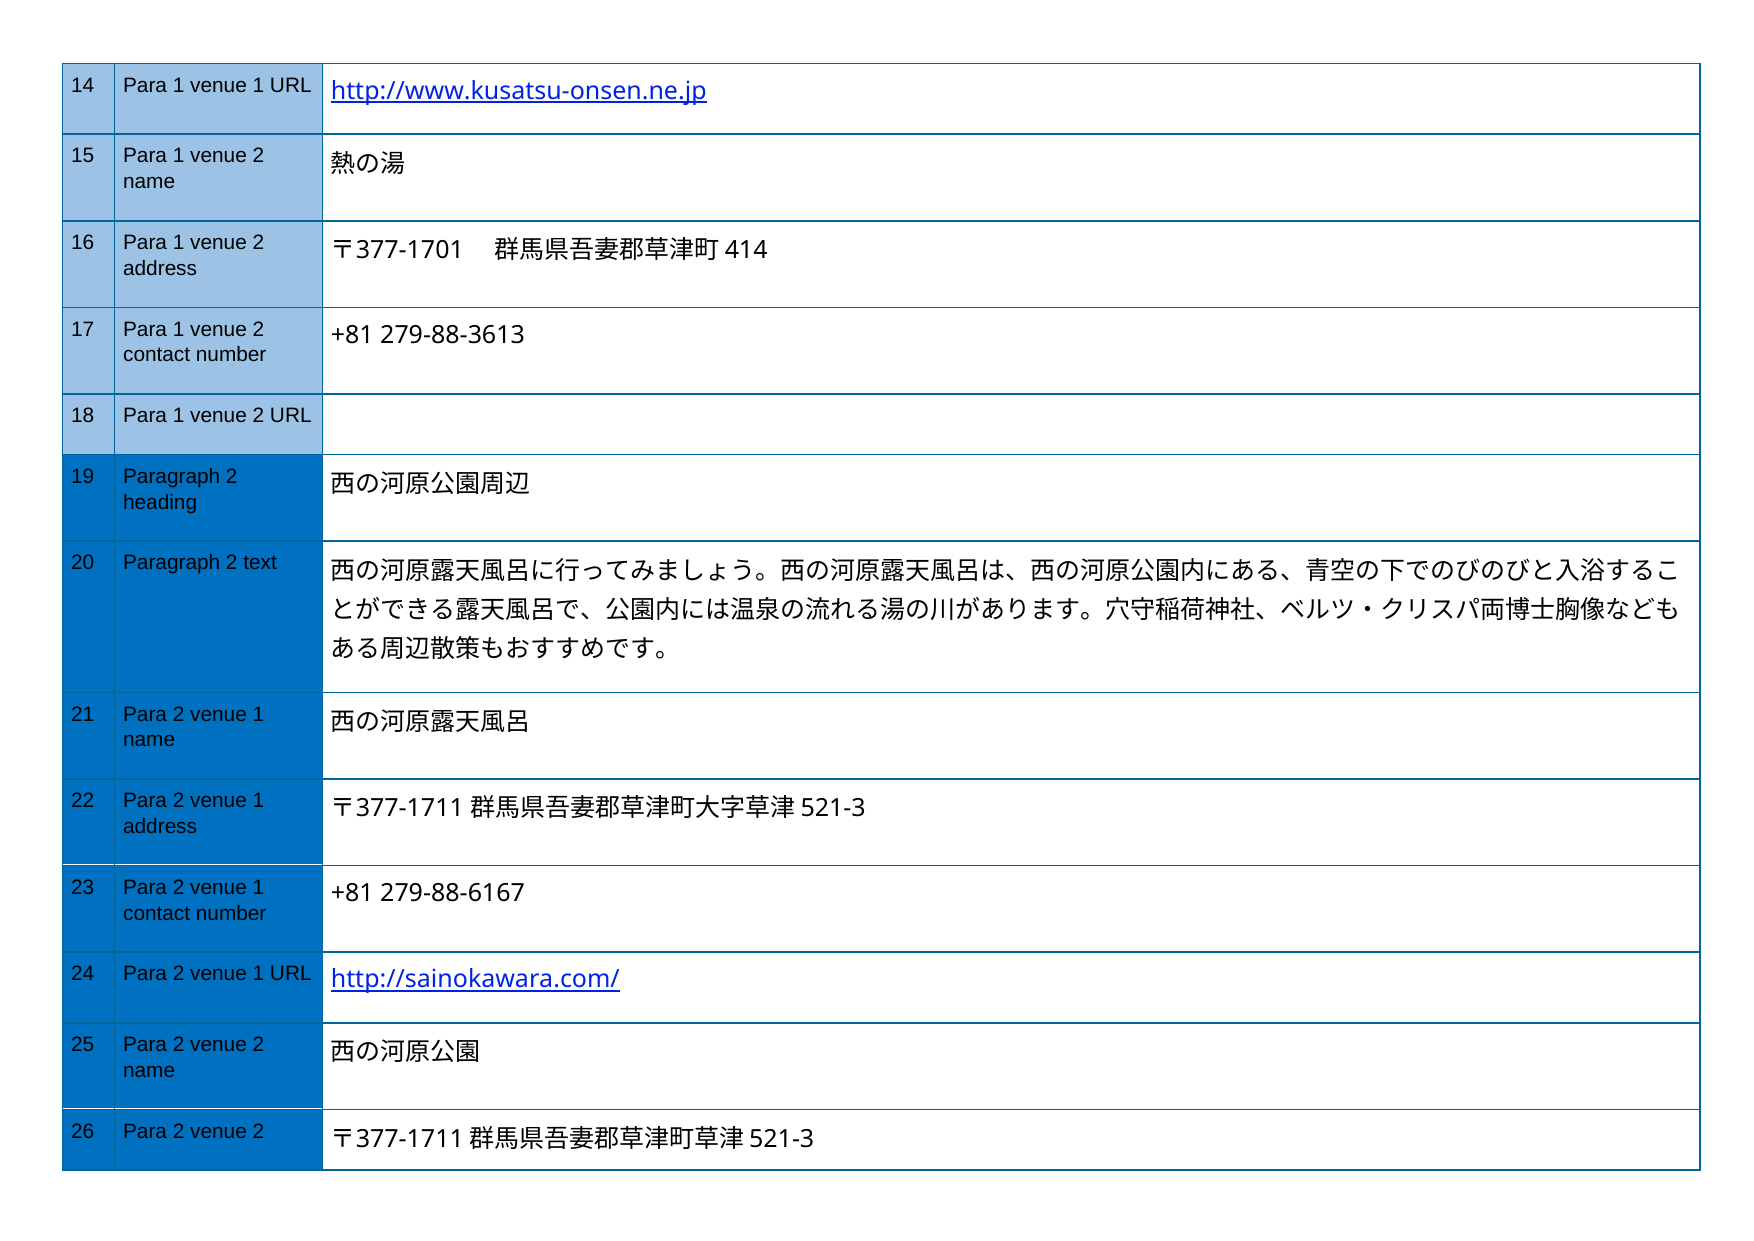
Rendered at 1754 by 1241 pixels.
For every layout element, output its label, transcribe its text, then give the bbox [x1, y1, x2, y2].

table_cell 西の河原公園 [323, 1024, 1699, 1108]
table_cell 16 [63, 222, 114, 306]
table_cell Paragraph 2 text [115, 542, 322, 691]
table_cell 〒377-1711 群馬県吾妻郡草津町大字草津521-3 [323, 780, 1699, 864]
table_cell Para 1 venue 2 URL [115, 395, 322, 454]
table_cell 20 [63, 542, 114, 691]
table_cell 西の河原公園周辺 [323, 455, 1699, 540]
table_cell Para 1 venue 2 address [115, 222, 322, 306]
table_cell 西の河原露天風呂に行ってみましょう。西の河原露天風呂は、西の河原公園内にある、青空の下でのびのびと入浴することができる露天風呂で、公園内には温泉の流れる湯の川があります。穴守稲荷神社、ベルツ・クリスパ両博士胸像などもある周辺散策もおすすめです。 [323, 542, 1699, 691]
table_cell 26 [63, 1110, 114, 1169]
table_cell Paragraph 2 heading [115, 455, 322, 540]
table_cell 15 [63, 135, 114, 220]
table_cell +81 279-88-3613 [323, 308, 1699, 393]
table_cell 19 [63, 455, 114, 540]
table_cell 〒377-1701 群馬県吾妻郡草津町414 [323, 222, 1699, 306]
table_cell Para 2 venue 1 name [115, 693, 322, 778]
table_cell 22 [63, 780, 114, 864]
table_cell Para 1 venue 1 URL [115, 64, 322, 133]
table_cell 25 [63, 1024, 114, 1108]
table_cell http://www.kusatsu-onsen.ne.jp [323, 64, 1699, 133]
table_cell Para 1 venue 2 contact number [115, 308, 322, 393]
table_cell [323, 395, 1699, 454]
table_cell Para 2 venue 2 name [115, 1024, 322, 1108]
table_cell 西の河原露天風呂 [323, 693, 1699, 778]
table_cell Para 2 venue 1 contact number [115, 866, 322, 951]
table_cell Para 1 venue 2 name [115, 135, 322, 220]
table_cell 24 [63, 953, 114, 1022]
table_cell 17 [63, 308, 114, 393]
table_cell http://sainokawara.com/ [323, 953, 1699, 1022]
table_cell 14 [63, 64, 114, 133]
table_cell 18 [63, 395, 114, 454]
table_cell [115, 1110, 322, 1169]
table_cell 23 [63, 866, 114, 951]
table_cell Para 2 venue 1 address [115, 780, 322, 864]
table_cell Para 2 venue 1 URL [115, 953, 322, 1022]
table_cell +81 279-88-6167 [323, 866, 1699, 951]
table_cell 21 [63, 693, 114, 778]
table_cell 熱の湯 [323, 135, 1699, 220]
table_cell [323, 1110, 1699, 1169]
